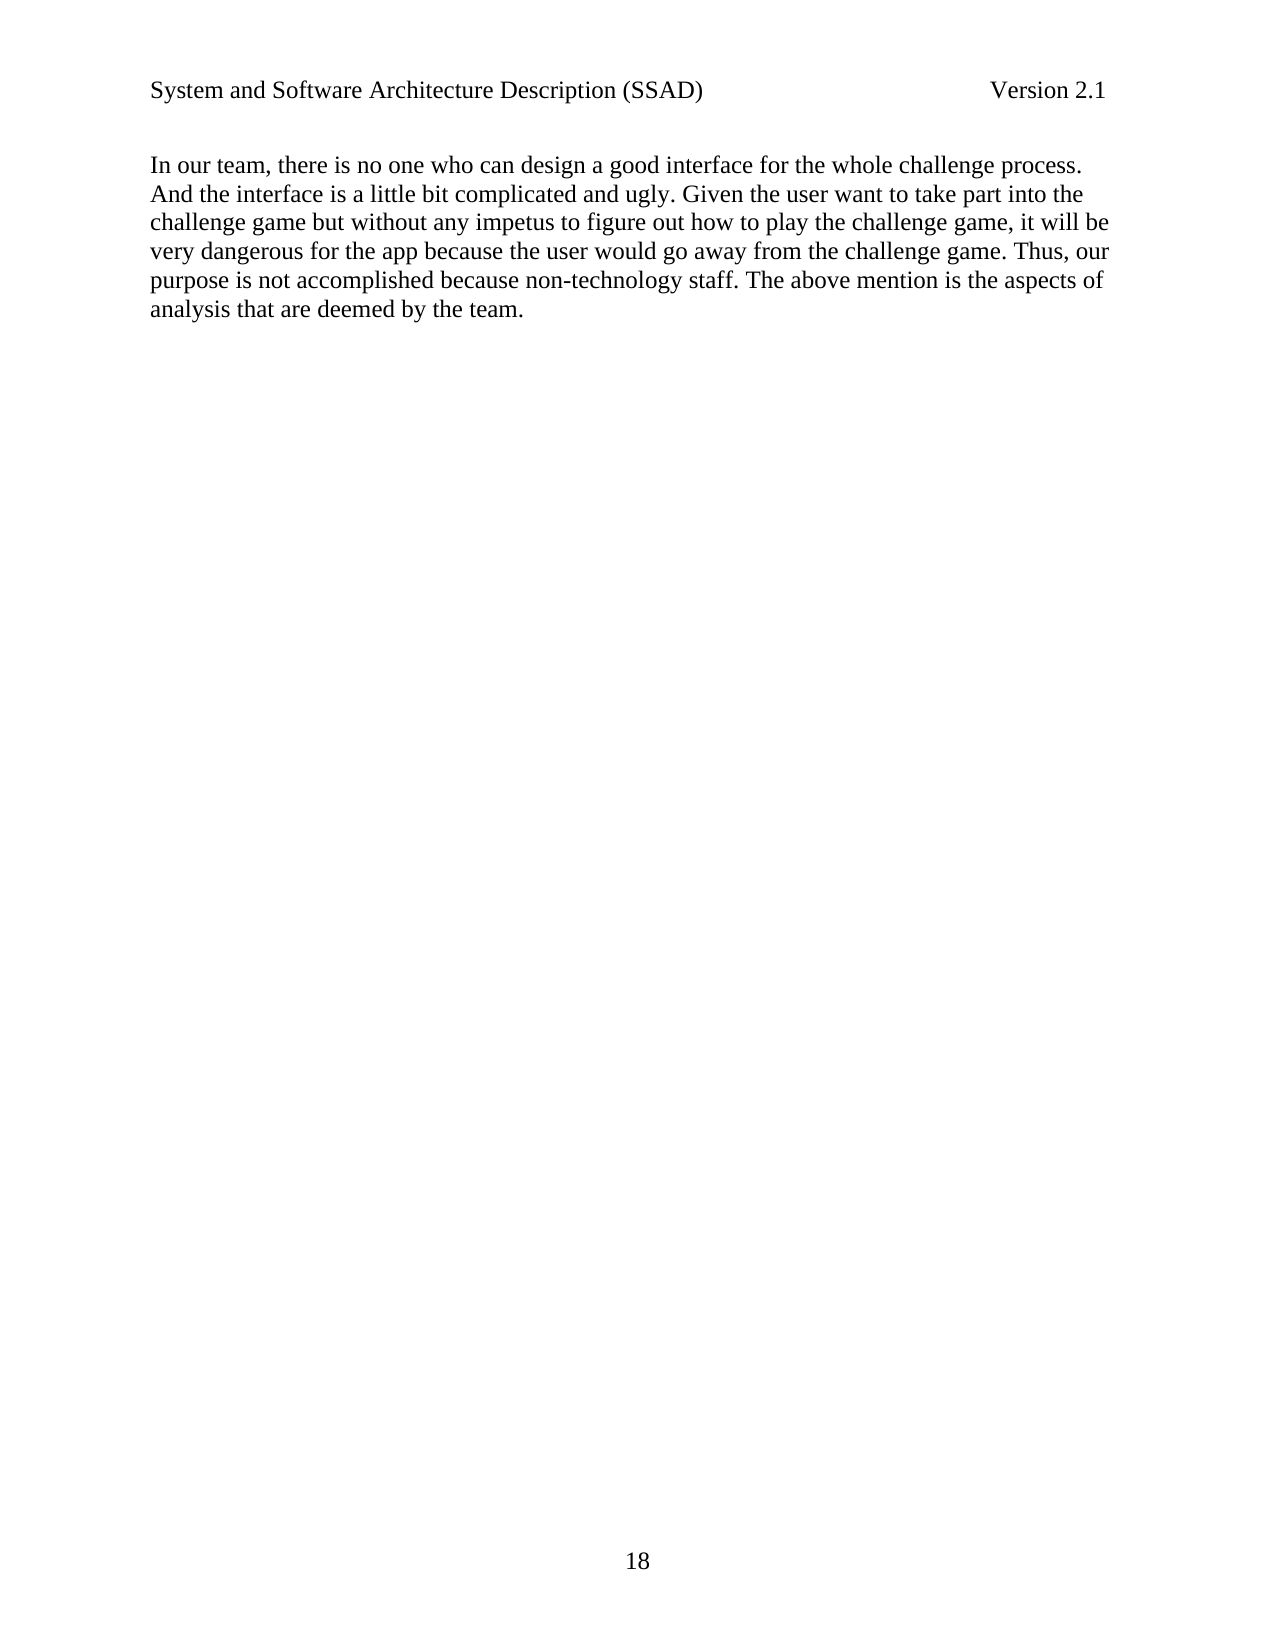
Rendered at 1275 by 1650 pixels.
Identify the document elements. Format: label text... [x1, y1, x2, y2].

text In our team, there is no one who can design a good interface for the whole challenge process. And the interface is a little bit complicated and ugly. Given the user want to take part into the challenge game but without any impetus to figure out how to play the challenge game, it will be very dangerous for the app because the user would go away from the challenge game. Thus, our purpose is not accomplished because non-technology staff. The above mention is the aspects of analysis that are deemed by the team. [150, 150, 1125, 322]
